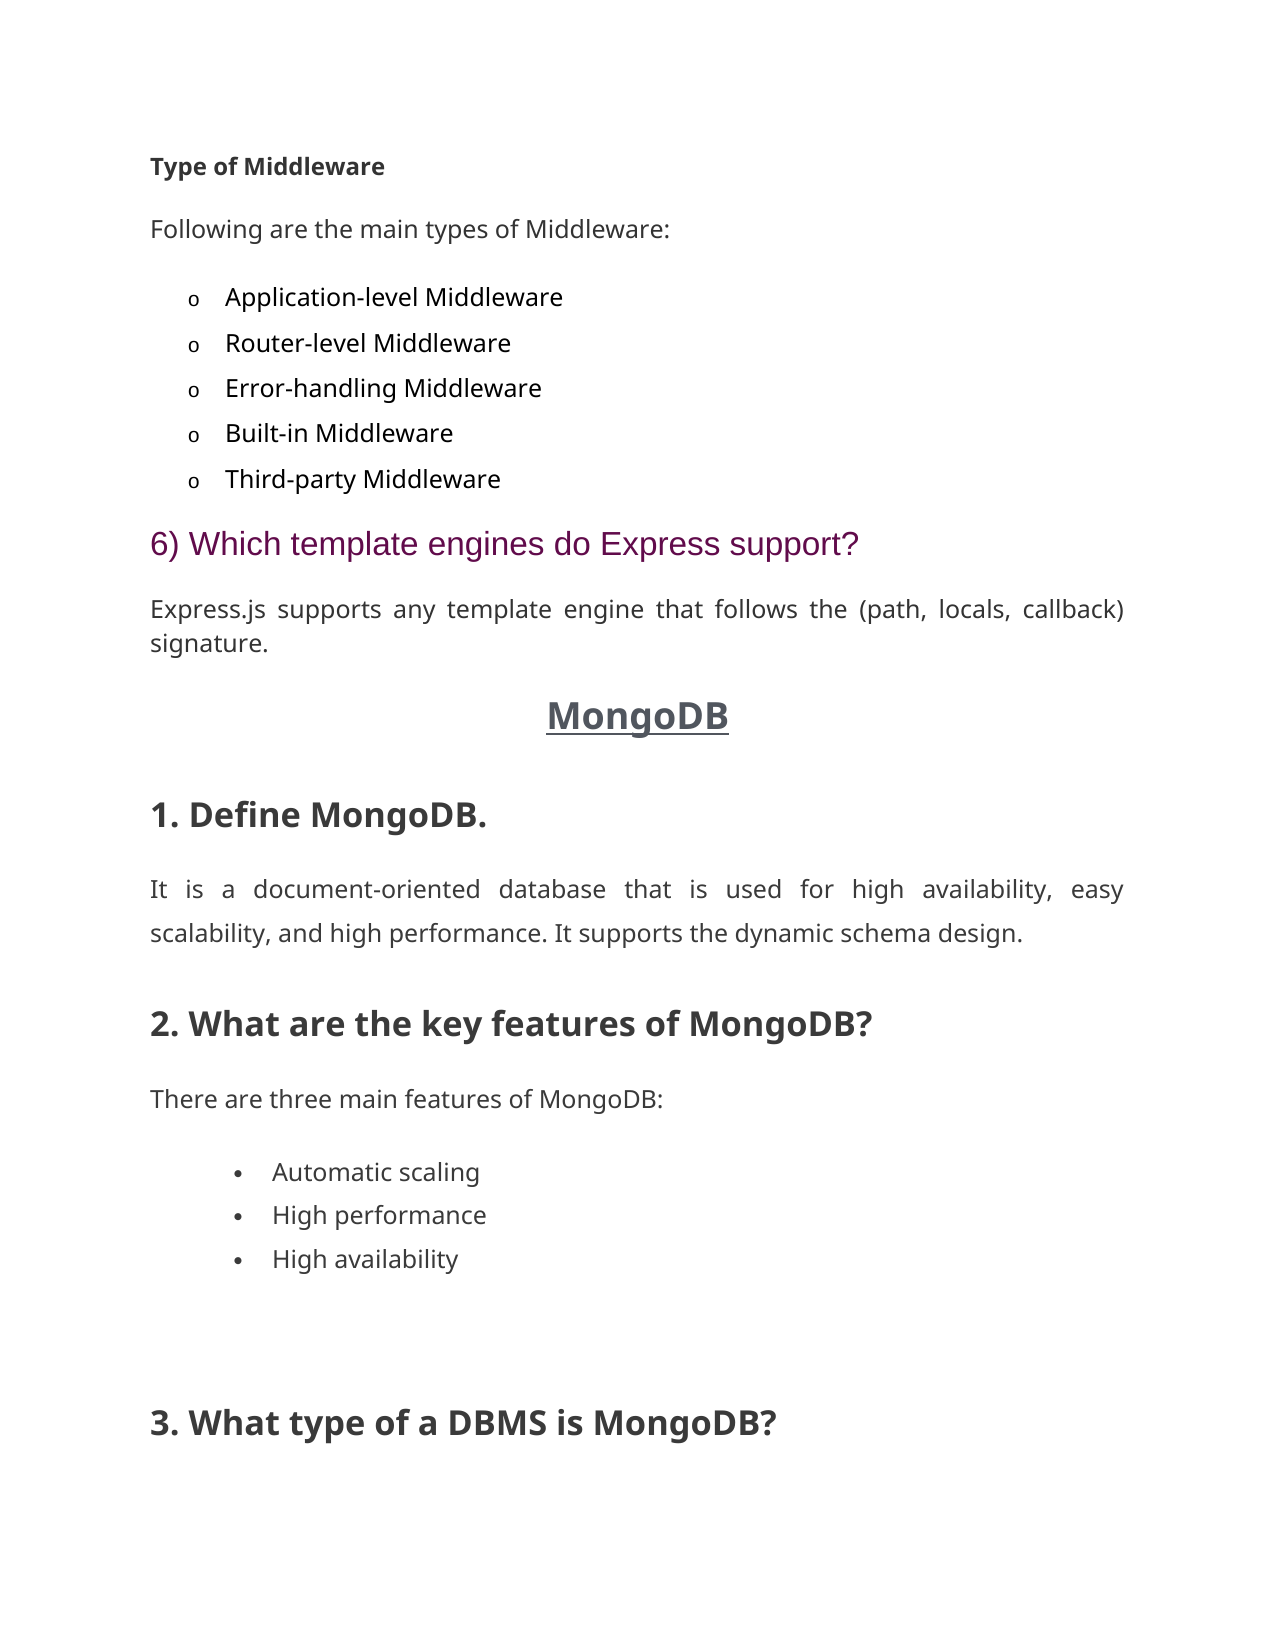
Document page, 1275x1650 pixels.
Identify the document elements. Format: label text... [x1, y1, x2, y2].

subtitle 3. What type of a DBMS is MongoDB? [150, 1396, 1125, 1446]
list Automatic scaling [234, 1144, 1125, 1188]
list High performance [234, 1188, 1125, 1232]
list Built-in Middleware [187, 411, 1125, 450]
text Type of Middleware [150, 150, 1125, 183]
text It is a document-oriented database that is used for high availability, easy scalability, and high performance. It supports the dynamic schema design. [150, 862, 1125, 950]
list Third-party Middleware [187, 456, 1125, 495]
text Following are the main types of Middleware: [150, 212, 1125, 246]
list Router-level Middleware [187, 320, 1125, 359]
subtitle 1. Define MongoDB. [150, 787, 1125, 837]
list High availability [234, 1232, 1125, 1276]
subtitle 6) Which template engines do Express support? [150, 524, 1125, 563]
list Application-level Middleware [187, 275, 1125, 314]
text There are three main features of MongoDB: [150, 1072, 1125, 1115]
list Error-handling Middleware [187, 366, 1125, 405]
text 2. What are the key features of MongoDB? [150, 997, 1125, 1047]
text MongoDB [150, 689, 1125, 740]
text Express.js supports any template engine that follows the (path, locals, callback) signature. [150, 592, 1125, 660]
